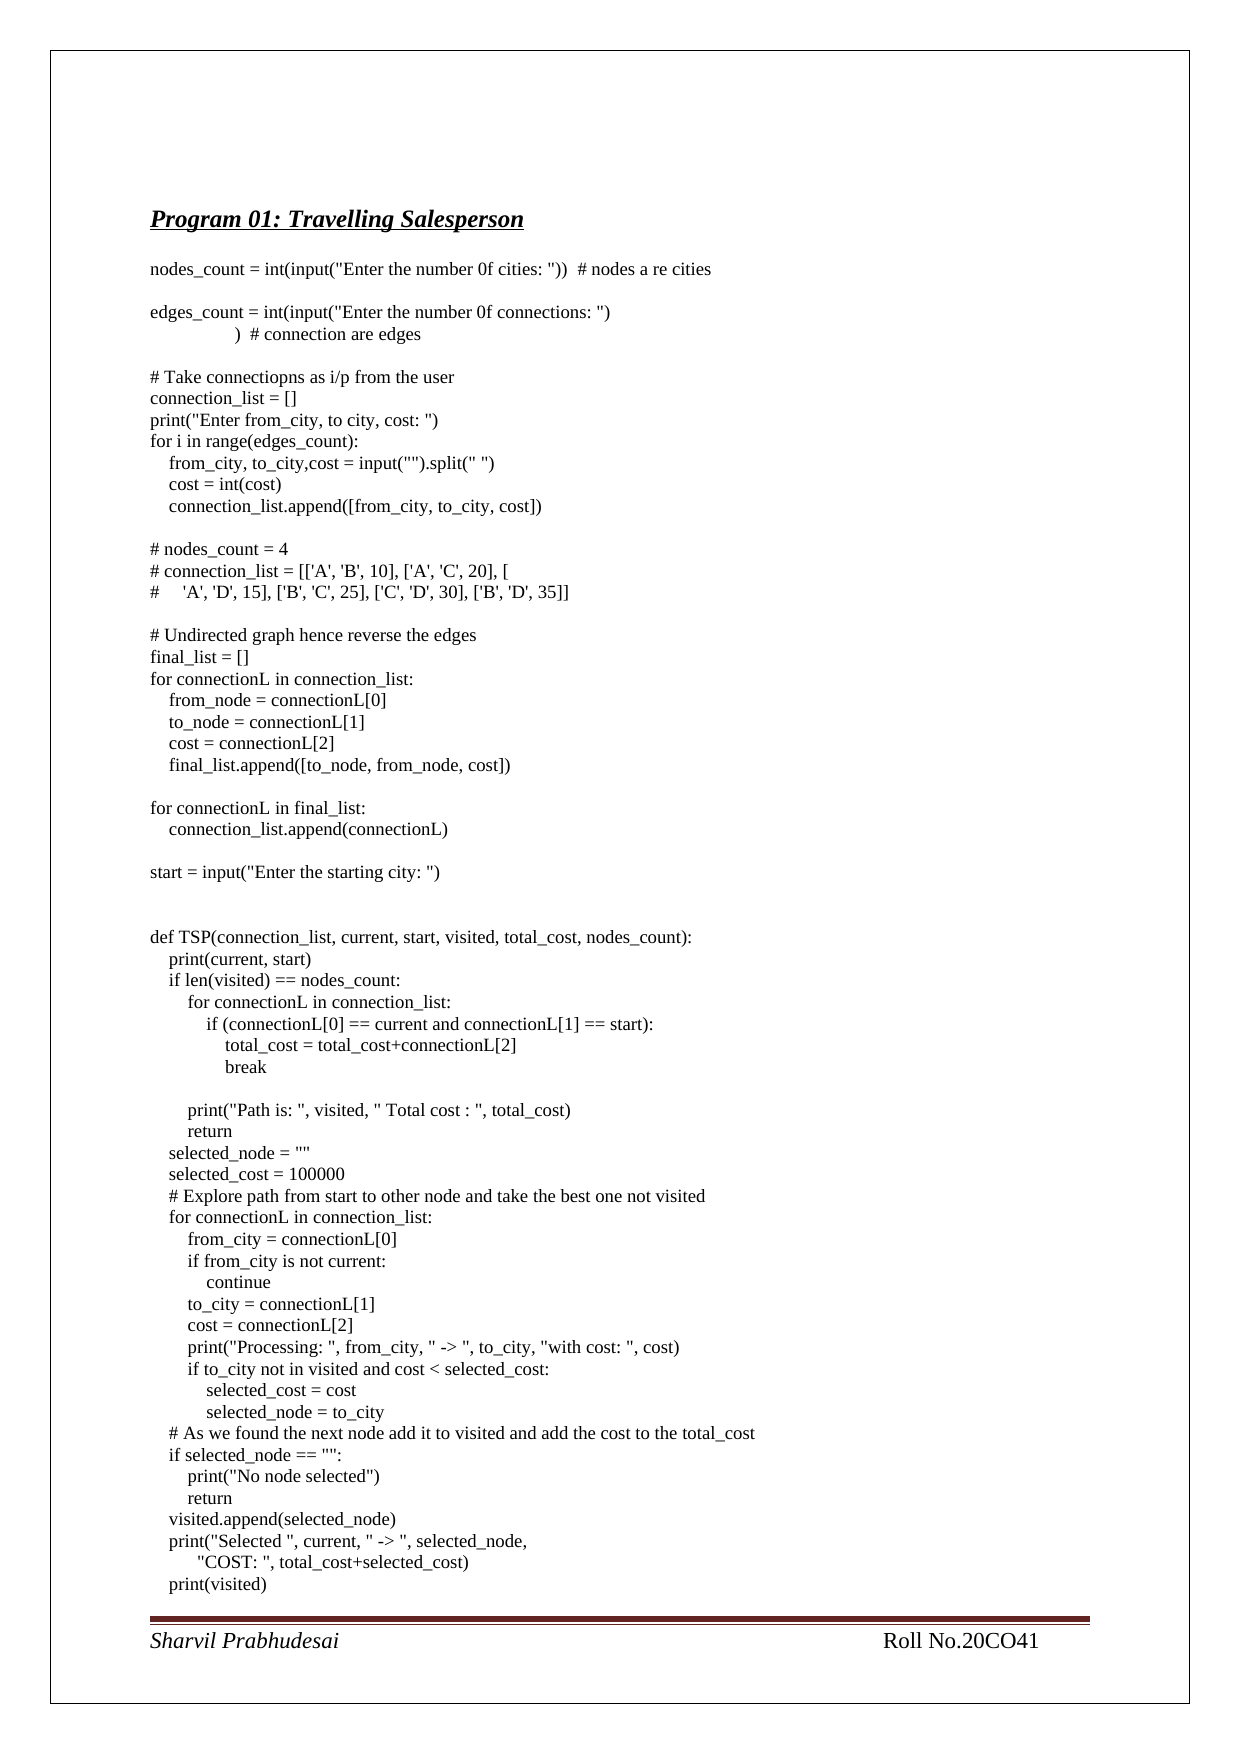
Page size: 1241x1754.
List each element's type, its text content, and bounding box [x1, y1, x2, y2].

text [150, 258, 1090, 1594]
text Program 01: Travelling Salesperson [150, 204, 1090, 233]
